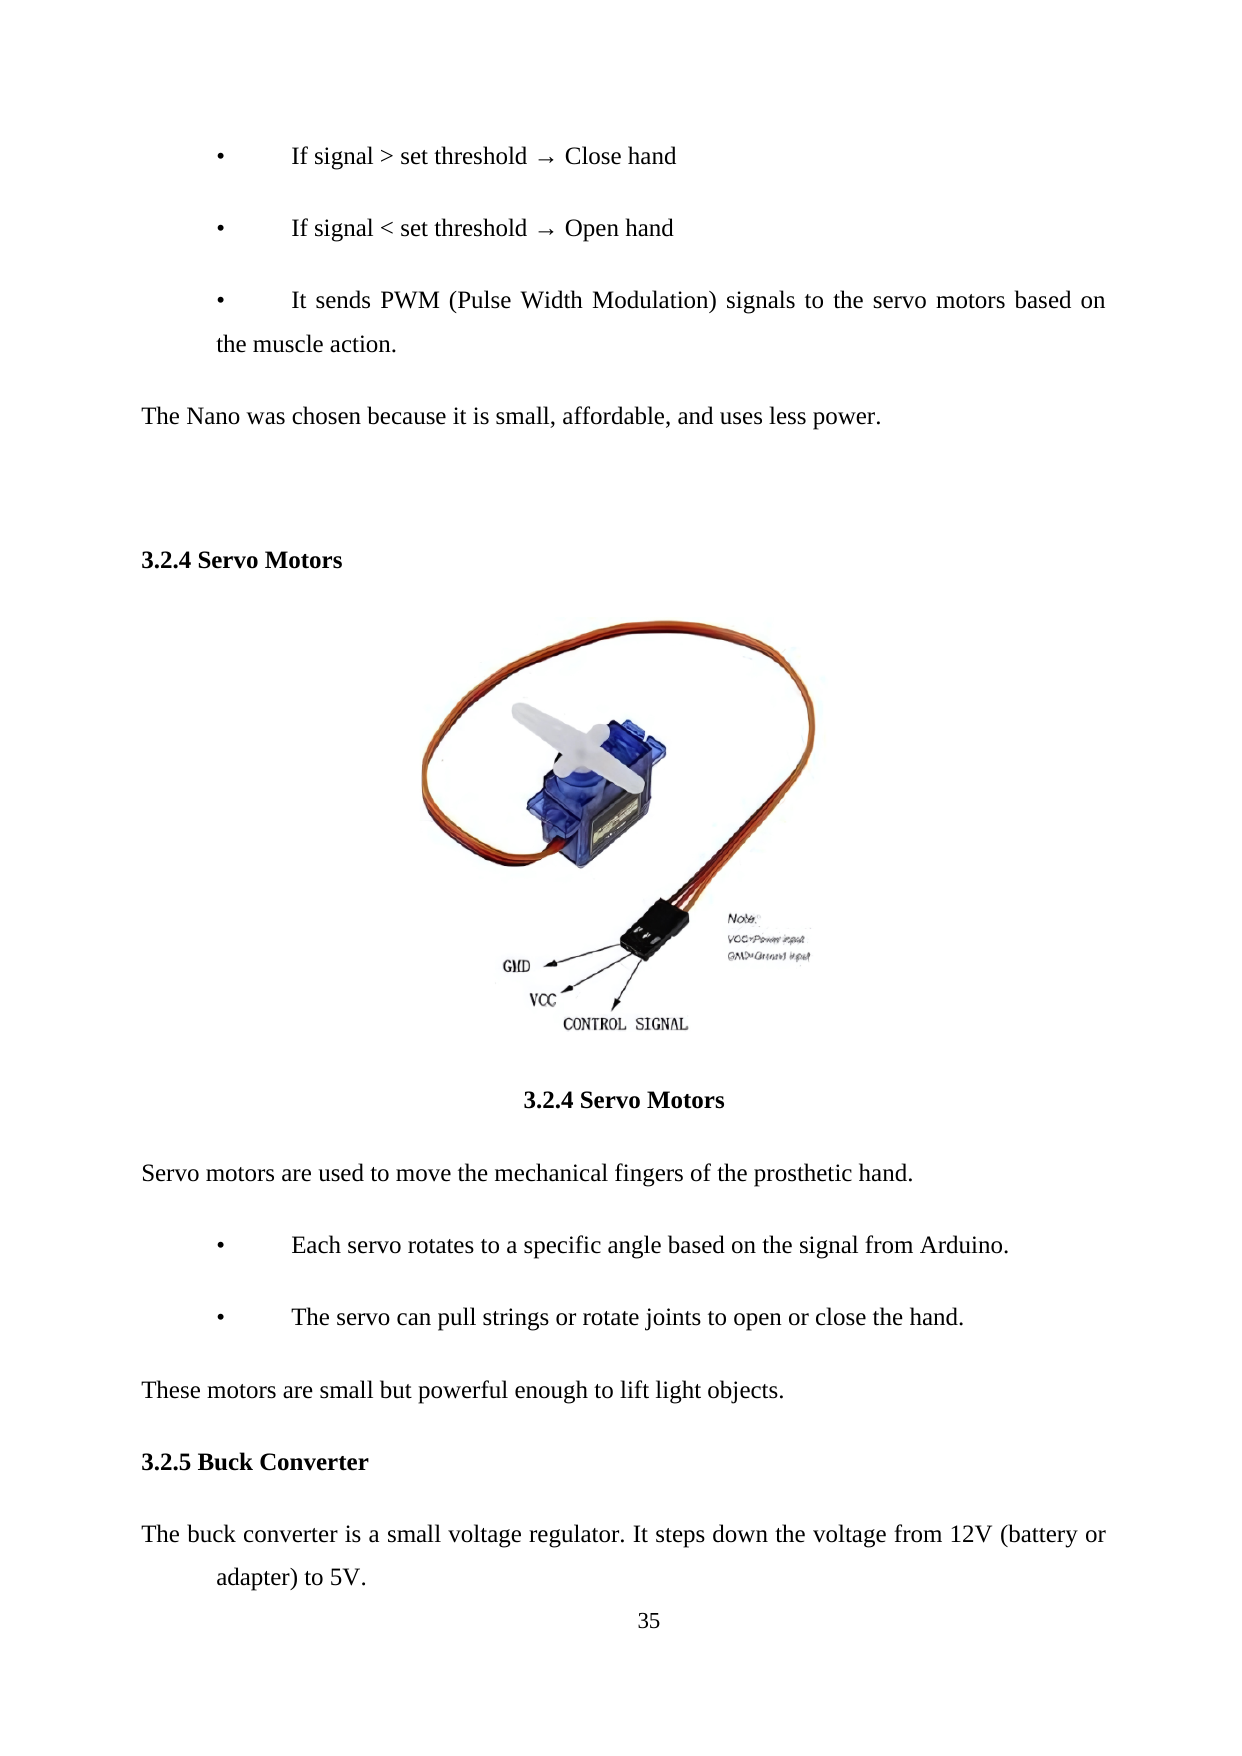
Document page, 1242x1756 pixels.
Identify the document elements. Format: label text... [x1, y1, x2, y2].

text • If signal < set threshold → Open hand [141, 213, 1107, 242]
picture [411, 617, 836, 1042]
text • It sends PWM (Pulse Width Modulation) signals to the servo motors based on the muscle action. [141, 286, 1107, 357]
text • Each servo rotates to a specific angle based on the signal from Arduino. [141, 1230, 1107, 1259]
text 3.2.4 Servo Motors [141, 1086, 1107, 1114]
text The buck converter is a small voltage regulator. It steps down the voltage from 12V (battery or adapter) to 5V. [141, 1519, 1107, 1591]
text Servo motors are used to move the mechanical fingers of the prosthetic hand. [141, 1158, 1107, 1187]
text These motors are small but powerful enough to lift light objects. [141, 1375, 1107, 1403]
text The Nano was chosen because it is small, affordable, and uses less power. [141, 401, 1107, 430]
text 3.2.4 Servo Motors [141, 546, 1107, 574]
text • If signal > set threshold → Close hand [141, 141, 1107, 170]
text • The servo can pull strings or rotate joints to open or close the hand. [141, 1302, 1107, 1331]
text 3.2.5 Buck Converter [141, 1447, 1107, 1476]
